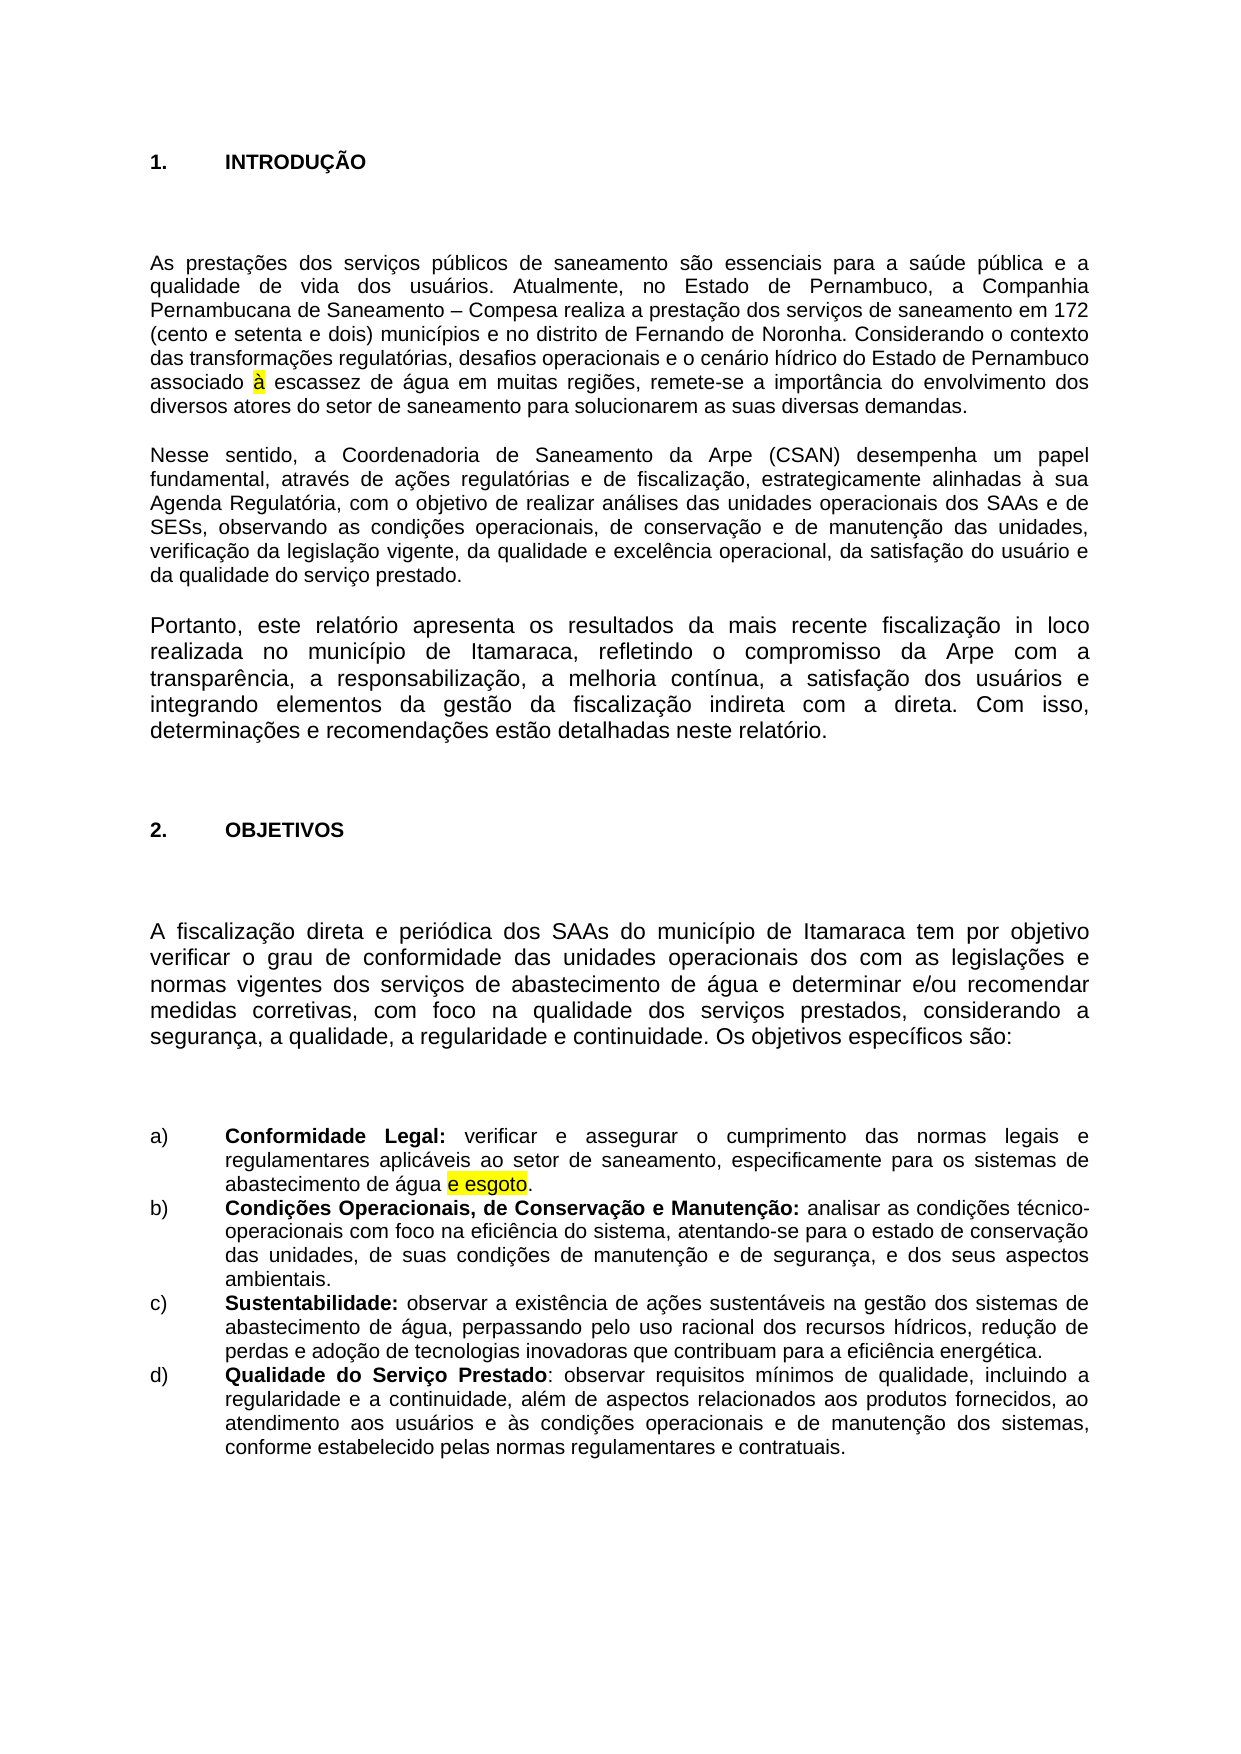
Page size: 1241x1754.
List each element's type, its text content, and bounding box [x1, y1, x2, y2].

text Portanto, este relatório apresenta os resultados da mais recente fiscalização in loco realizada no município de Itamaraca, refletindo o compromisso da Arpe com a transparência, a responsabilização, a melhoria contínua, a satisfação dos usuários e integrando elementos da gestão da fiscalização indireta com a direta. Com isso, determinações e recomendações estão detalhadas neste relatório. [150, 612, 1090, 743]
list Conformidade Legal: verificar e assegurar o cumprimento das normas legais e regulamentares aplicáveis ao setor de saneamento, especificamente para os sistemas de abastecimento de água e esgoto. [150, 1123, 1090, 1195]
text As prestações dos serviços públicos de saneamento são essenciais para a saúde pública e a qualidade de vida dos usuários. Atualmente, no Estado de Pernambuco, a Companhia Pernambucana de Saneamento – Compesa realiza a prestação dos serviços de saneamento em 172 (cento e setenta e dois) municípios e no distrito de Fernando de Noronha. Considerando o contexto das transformações regulatórias, desafios operacionais e o cenário hídrico do Estado de Pernambuco associado à escassez de água em muitas regiões, remete-se a importância do envolvimento dos diversos atores do setor de saneamento para solucionarem as suas diversas demandas. [150, 250, 1090, 418]
list OBJETIVOS [150, 817, 1090, 841]
list Qualidade do Serviço Prestado: observar requisitos mínimos de qualidade, incluindo a regularidade e a continuidade, além de aspectos relacionados aos produtos fornecidos, ao atendimento aos usuários e às condições operacionais e de manutenção dos sistemas, conforme estabelecido pelas normas regulamentares e contratuais. [150, 1363, 1090, 1459]
list Sustentabilidade: observar a existência de ações sustentáveis na gestão dos sistemas de abastecimento de água, perpassando pelo uso racional dos recursos hídricos, redução de perdas e adoção de tecnologias inovadoras que contribuam para a eficiência energética. [150, 1291, 1090, 1363]
text A fiscalização direta e periódica dos SAAs do município de Itamaraca tem por objetivo verificar o grau de conformidade das unidades operacionais dos com as legislações e normas vigentes dos serviços de abastecimento de água e determinar e/ou recomendar medidas corretivas, com foco na qualidade dos serviços prestados, considerando a segurança, a qualidade, a regularidade e continuidade. Os objetivos específicos são: [150, 918, 1090, 1049]
text Nesse sentido, a Coordenadoria de Saneamento da Arpe (CSAN) desempenha um papel fundamental, através de ações regulatórias e de fiscalização, estrategicamente alinhadas à sua Agenda Regulatória, com o objetivo de realizar análises das unidades operacionais dos SAAs e de SESs, observando as condições operacionais, de conservação e de manutenção das unidades, verificação da legislação vigente, da qualidade e excelência operacional, da satisfação do usuário e da qualidade do serviço prestado. [150, 443, 1090, 587]
list Condições Operacionais, de Conservação e Manutenção: analisar as condições técnico-operacionais com foco na eficiência do sistema, atentando-se para o estado de conservação das unidades, de suas condições de manutenção e de segurança, e dos seus aspectos ambientais. [150, 1195, 1090, 1291]
list INTRODUÇÃO [150, 150, 1090, 174]
